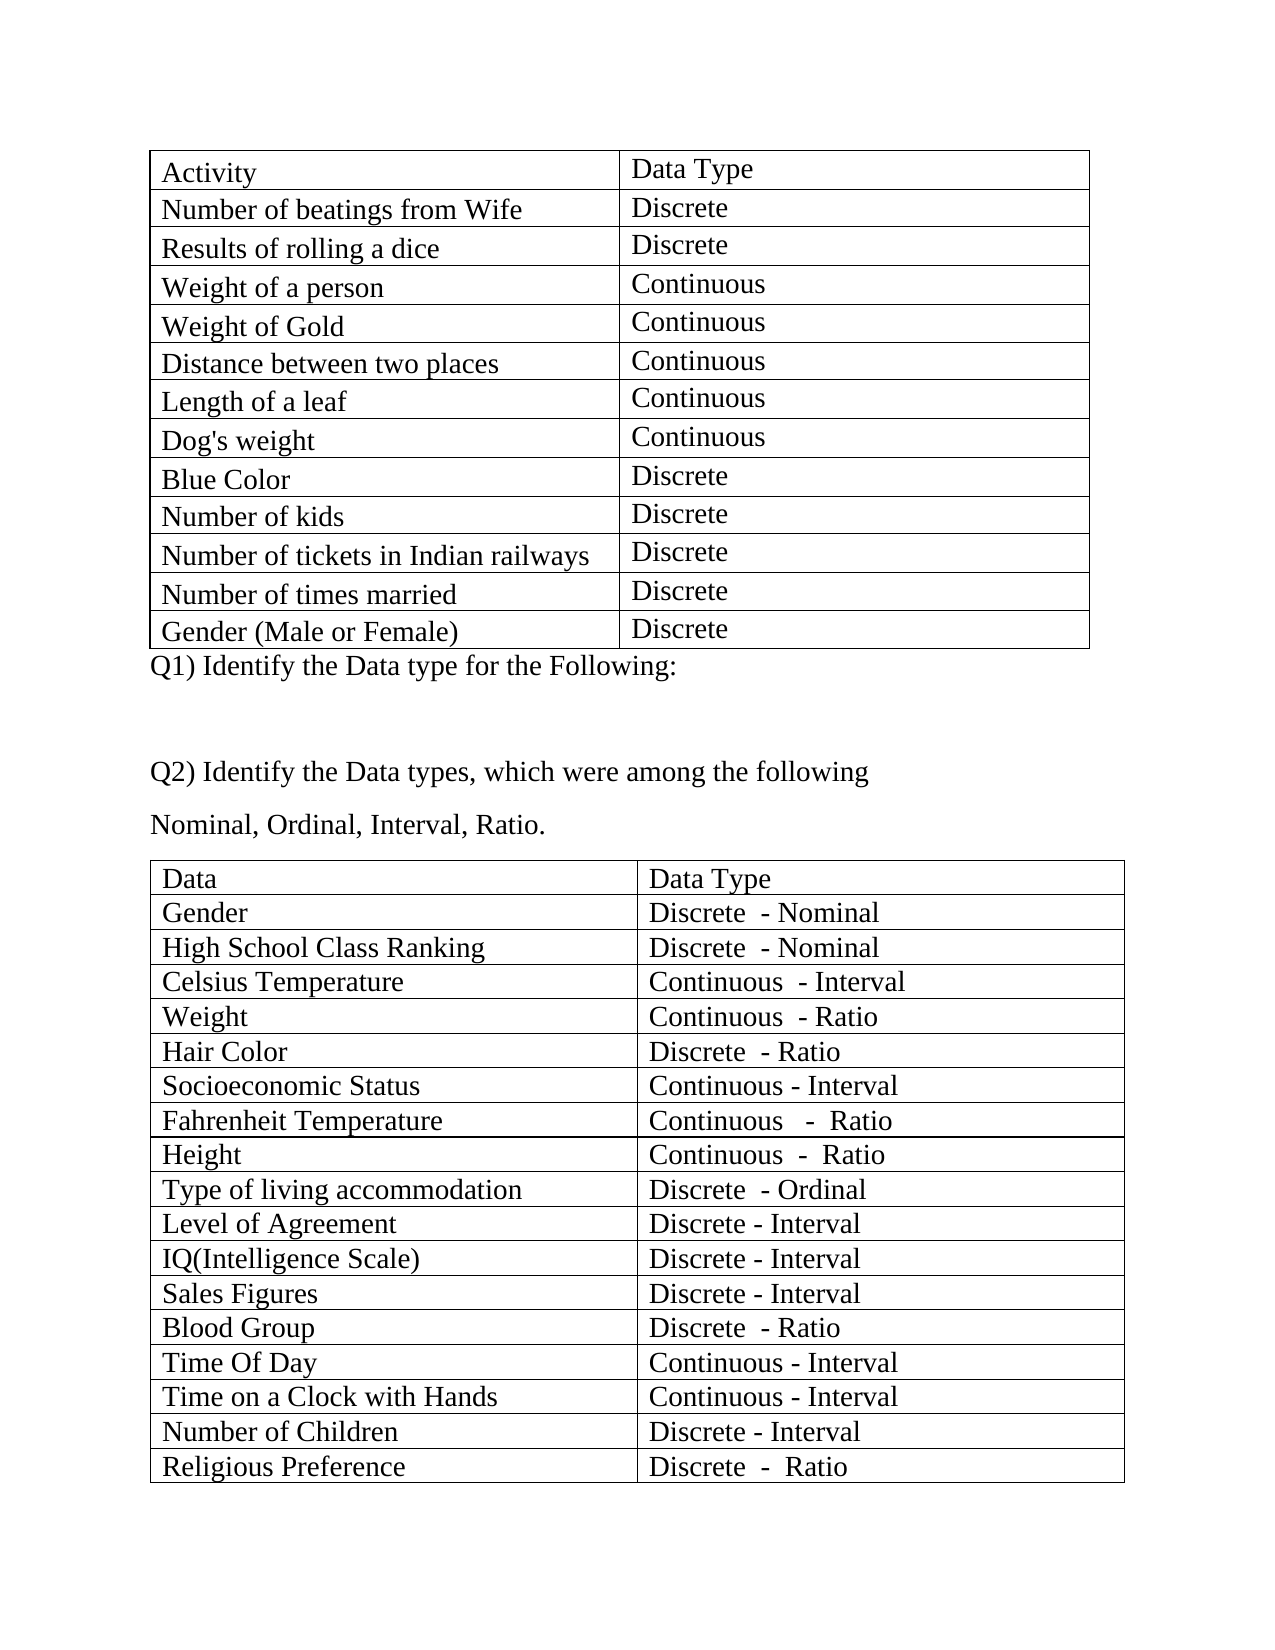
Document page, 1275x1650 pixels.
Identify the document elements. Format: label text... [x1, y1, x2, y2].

table_cell Discrete - Ordinal [638, 1172, 1124, 1206]
table_cell Length of a leaf [151, 380, 619, 418]
table_cell Number of beatings from Wife [151, 190, 619, 226]
table_header Data Type [638, 861, 1124, 894]
table_cell Continuous - Interval [638, 1068, 1124, 1102]
table_cell Discrete - Ratio [638, 1449, 1124, 1482]
table_cell Discrete - Ratio [638, 1034, 1124, 1067]
table_cell Continuous [620, 419, 1089, 457]
table_cell Discrete - Interval [638, 1207, 1124, 1240]
table_cell Time Of Day [151, 1345, 637, 1378]
table_cell Weight of Gold [151, 305, 619, 342]
table_cell Discrete - Nominal [638, 895, 1124, 929]
table_cell Results of rolling a dice [151, 227, 619, 265]
table_cell Continuous [620, 305, 1089, 342]
table_cell Continuous [620, 380, 1089, 418]
table_header Data [151, 861, 637, 894]
table_cell High School Class Ranking [151, 930, 637, 963]
table_cell Type of living accommodation [151, 1172, 637, 1206]
table_cell Discrete [620, 534, 1089, 572]
table_cell Number of kids [151, 497, 619, 533]
table_cell Fahrenheit Temperature [151, 1103, 637, 1136]
table_cell Sales Figures [151, 1276, 637, 1309]
table_cell Weight [151, 999, 637, 1033]
table_cell Religious Preference [151, 1449, 637, 1482]
text Q1) Identify the Data type for the Following: [150, 648, 1125, 682]
table_cell Discrete [620, 497, 1089, 533]
table_cell Discrete - Ratio [638, 1310, 1124, 1344]
table_cell Dog's weight [151, 419, 619, 457]
table_cell Discrete [620, 227, 1089, 265]
table_cell Discrete - Interval [638, 1241, 1124, 1275]
table_cell Discrete - Interval [638, 1276, 1124, 1309]
table_cell Gender [151, 895, 637, 929]
table_cell Continuous - Interval [638, 965, 1124, 998]
text Q2) Identify the Data types, which were among the following [150, 754, 1125, 788]
text Nominal, Ordinal, Interval, Ratio. [150, 807, 1125, 841]
table_cell Continuous - Ratio [638, 1138, 1124, 1171]
table_cell Continuous - Ratio [638, 999, 1124, 1033]
table_cell Hair Color [151, 1034, 637, 1067]
table_cell Continuous - Interval [638, 1345, 1124, 1378]
table_cell Level of Agreement [151, 1207, 637, 1240]
table_cell IQ(Intelligence Scale) [151, 1241, 637, 1275]
table_cell Height [151, 1138, 637, 1171]
table_cell Discrete - Interval [638, 1414, 1124, 1448]
table_cell Discrete [620, 611, 1089, 647]
table_header Activity [151, 151, 619, 189]
table_cell Continuous [620, 266, 1089, 303]
table_cell Continuous - Interval [638, 1380, 1124, 1413]
table_cell Continuous [620, 343, 1089, 379]
table_cell Continuous - Ratio [638, 1103, 1124, 1136]
table_cell Discrete [620, 190, 1089, 226]
table_cell Gender (Male or Female) [151, 611, 619, 647]
table_cell Number of times married [151, 573, 619, 610]
table_cell Discrete [620, 573, 1089, 610]
table_cell Blue Color [151, 458, 619, 496]
table_cell Number of tickets in Indian railways [151, 534, 619, 572]
table_cell Discrete [620, 458, 1089, 496]
table_cell Blood Group [151, 1310, 637, 1344]
table_cell Number of Children [151, 1414, 637, 1448]
table_cell Time on a Clock with Hands [151, 1380, 637, 1413]
table_cell Discrete - Nominal [638, 930, 1124, 963]
table_header Data Type [620, 151, 1089, 189]
table_cell Socioeconomic Status [151, 1068, 637, 1102]
table_cell Distance between two places [151, 343, 619, 379]
table_cell Weight of a person [151, 266, 619, 303]
table_cell Celsius Temperature [151, 965, 637, 998]
